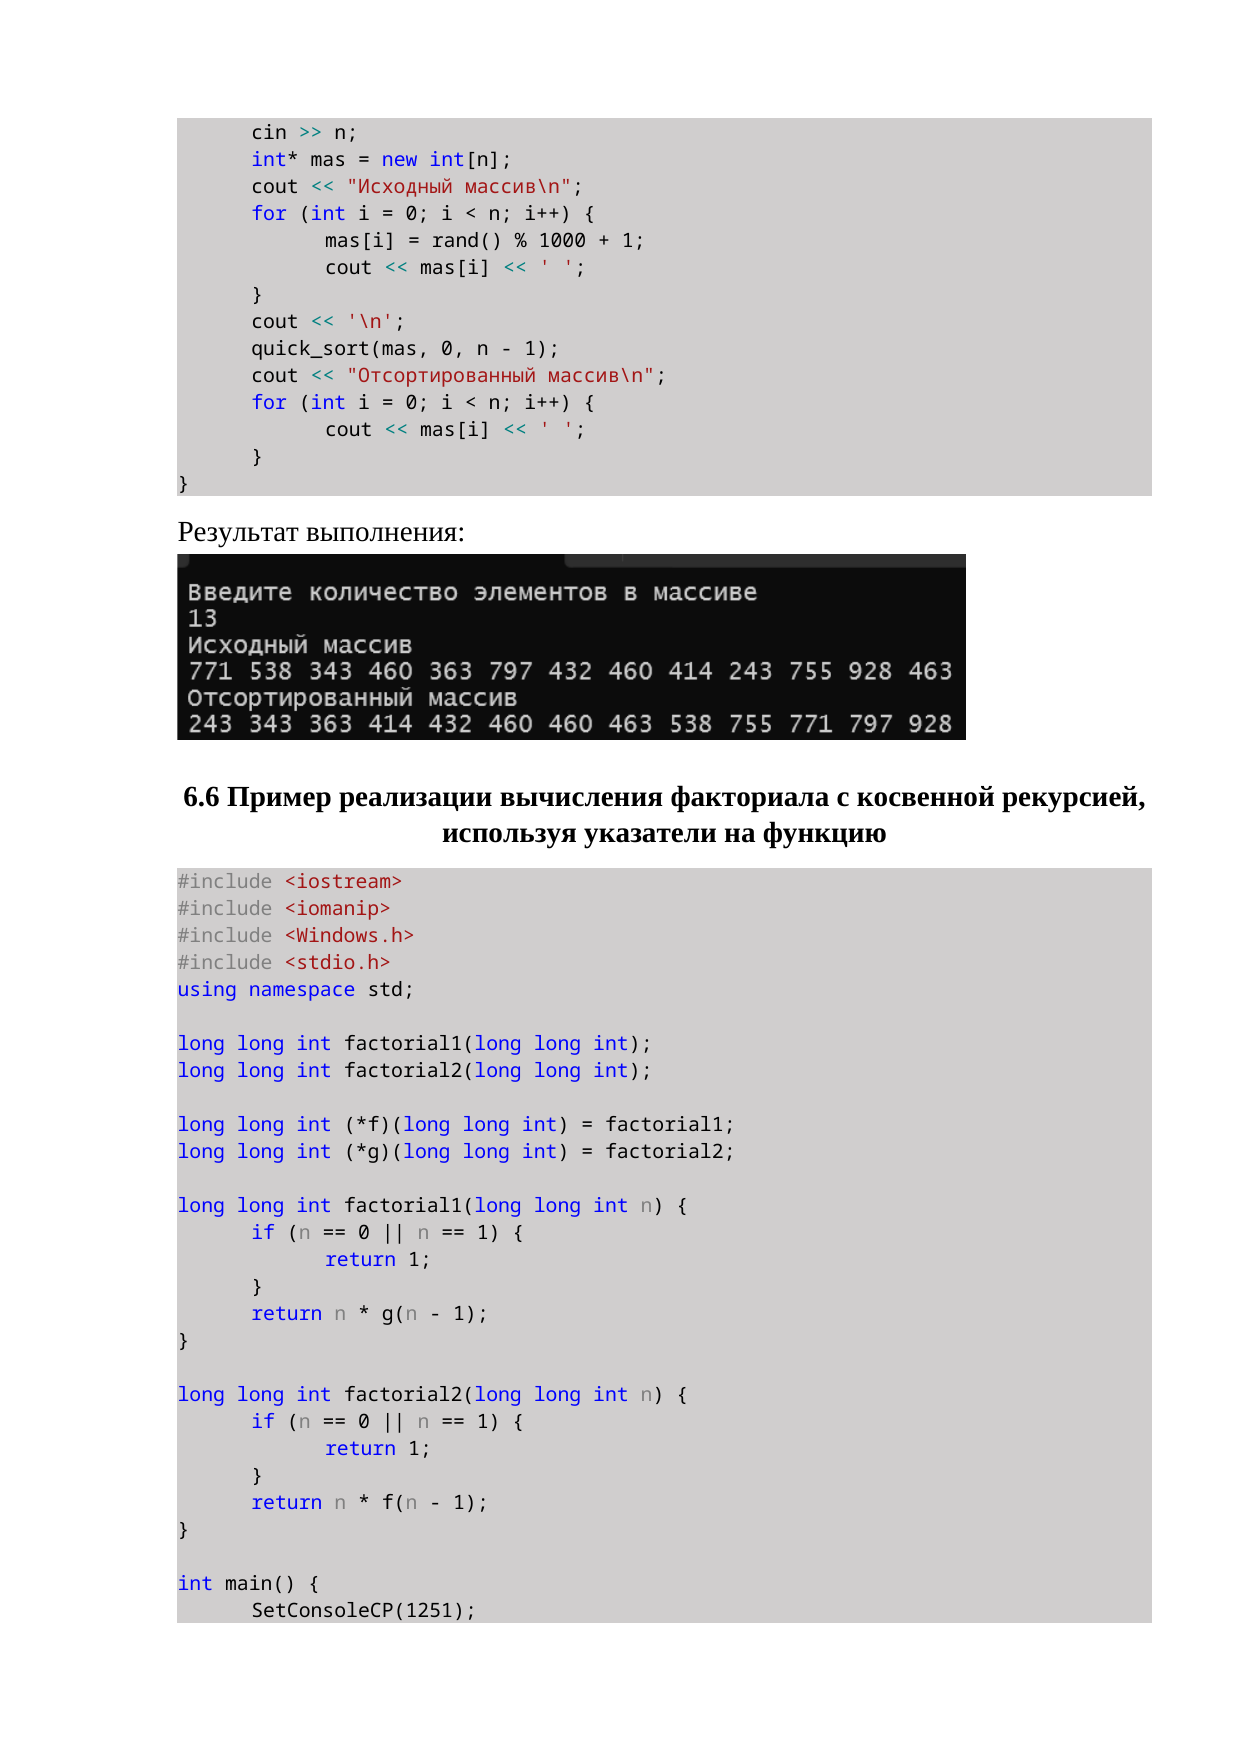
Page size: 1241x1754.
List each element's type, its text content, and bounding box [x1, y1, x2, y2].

text cout << mas[i] << ' '; [177, 415, 1152, 442]
picture [177, 554, 966, 740]
text } [177, 1326, 1152, 1353]
text long long int factorial1(long long int n) { [177, 1191, 1152, 1218]
text if (n == 0 || n == 1) { [177, 1407, 1152, 1434]
text long long int (*f)(long long int) = factorial1; [177, 1110, 1152, 1137]
text } [177, 1461, 1152, 1488]
text cout << "Исходный массив\n"; [177, 172, 1152, 199]
text #include <iomanip> [177, 894, 1152, 922]
text cout << '\n'; [177, 307, 1152, 334]
text } [177, 1515, 1152, 1542]
text } [177, 442, 1152, 469]
text #include <stdio.h> [177, 948, 1152, 976]
text for (int i = 0; i < n; i++) { [177, 199, 1152, 226]
text } [177, 1272, 1152, 1299]
text using namespace std; [177, 976, 1152, 1002]
text if (n == 0 || n == 1) { [177, 1218, 1152, 1245]
text 6.6 Пример реализации вычисления факториала с косвенной рекурсией, используя указатели на функцию [177, 779, 1152, 848]
text int* mas = new int[n]; [177, 145, 1152, 172]
text #include <Windows.h> [177, 922, 1152, 948]
text return n * g(n - 1); [177, 1299, 1152, 1326]
text cout << "Отсортированный массив\n"; [177, 361, 1152, 388]
text int main() { [177, 1569, 1152, 1596]
text } [177, 280, 1152, 307]
text mas[i] = rand() % 1000 + 1; [177, 226, 1152, 253]
text long long int (*g)(long long int) = factorial2; [177, 1137, 1152, 1164]
text #include <iostream> [177, 868, 1152, 894]
text } [177, 469, 1152, 496]
text quick_sort(mas, 0, n - 1); [177, 334, 1152, 361]
text Результат выполнения: [177, 514, 1152, 548]
text long long int factorial2(long long int n) { [177, 1380, 1152, 1407]
text cout << mas[i] << ' '; [177, 253, 1152, 280]
text long long int factorial2(long long int); [177, 1056, 1152, 1083]
text return 1; [177, 1245, 1152, 1272]
text return n * f(n - 1); [177, 1488, 1152, 1515]
text cin >> n; [177, 118, 1152, 145]
text long long int factorial1(long long int); [177, 1029, 1152, 1056]
text for (int i = 0; i < n; i++) { [177, 388, 1152, 415]
text return 1; [177, 1434, 1152, 1461]
text SetConsoleCP(1251); [177, 1596, 1152, 1623]
